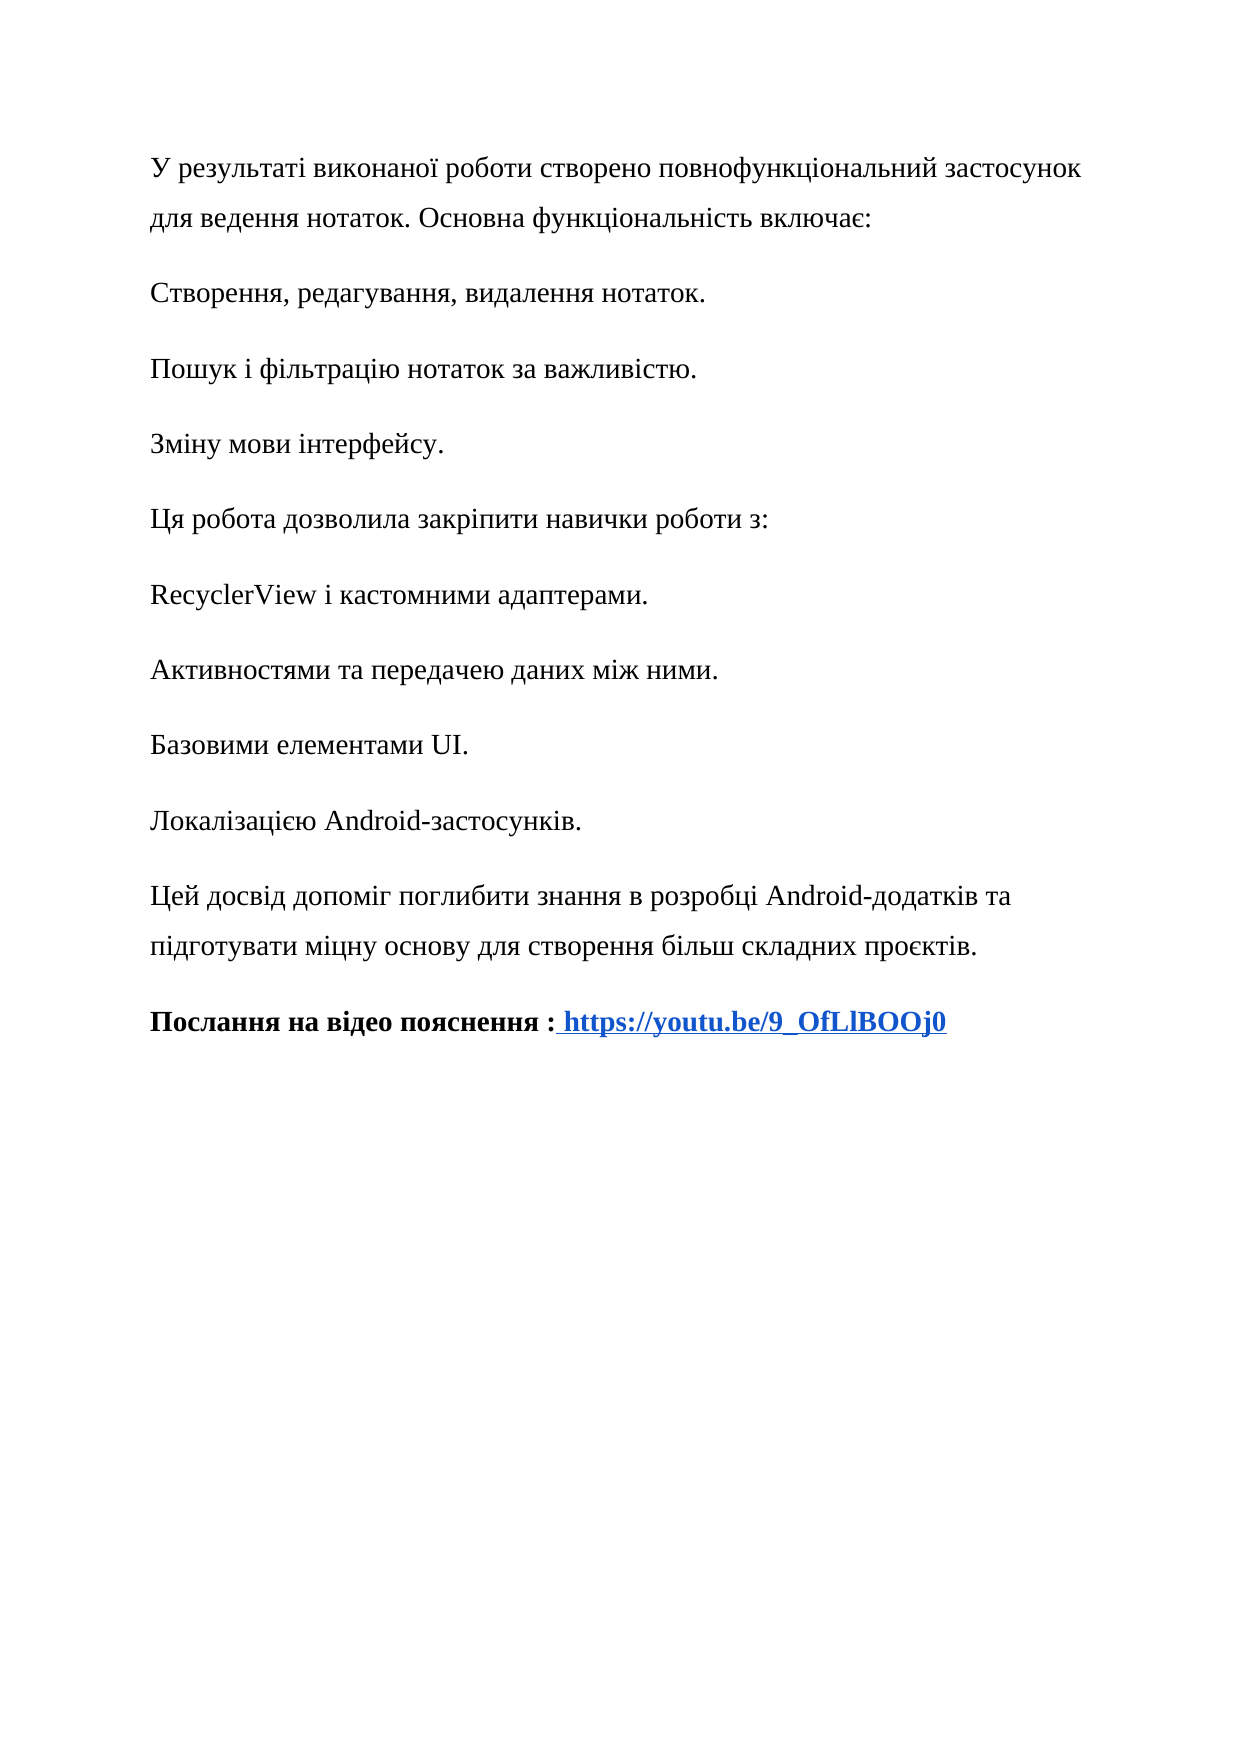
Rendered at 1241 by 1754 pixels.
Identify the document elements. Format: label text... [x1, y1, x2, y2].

text RecyclerView і кастомними адаптерами. [150, 577, 1090, 610]
text У результаті виконаної роботи створено повнофункціональний застосунок для ведення нотаток. Основна функціональність включає: [150, 150, 1090, 234]
text Активностями та передачею даних між ними. [150, 652, 1090, 686]
text Зміну мови інтерфейсу. [150, 426, 1090, 460]
text Базовими елементами UI. [150, 727, 1090, 761]
text Ця робота дозволила закріпити навички роботи з: [150, 502, 1090, 535]
text Створення, редагування, видалення нотаток. [150, 276, 1090, 309]
text Локалізацією Android-застосунків. [150, 803, 1090, 836]
text Пошук і фільтрацію нотаток за важливістю. [150, 351, 1090, 384]
text Цей досвід допоміг поглибити знання в розробці Android-додатків та підготувати міцну основу для створення більш складних проєктів. [150, 878, 1090, 962]
text Послання на відео пояснення : https://youtu.be/9_OfLlBOOj0 [150, 1004, 1090, 1037]
